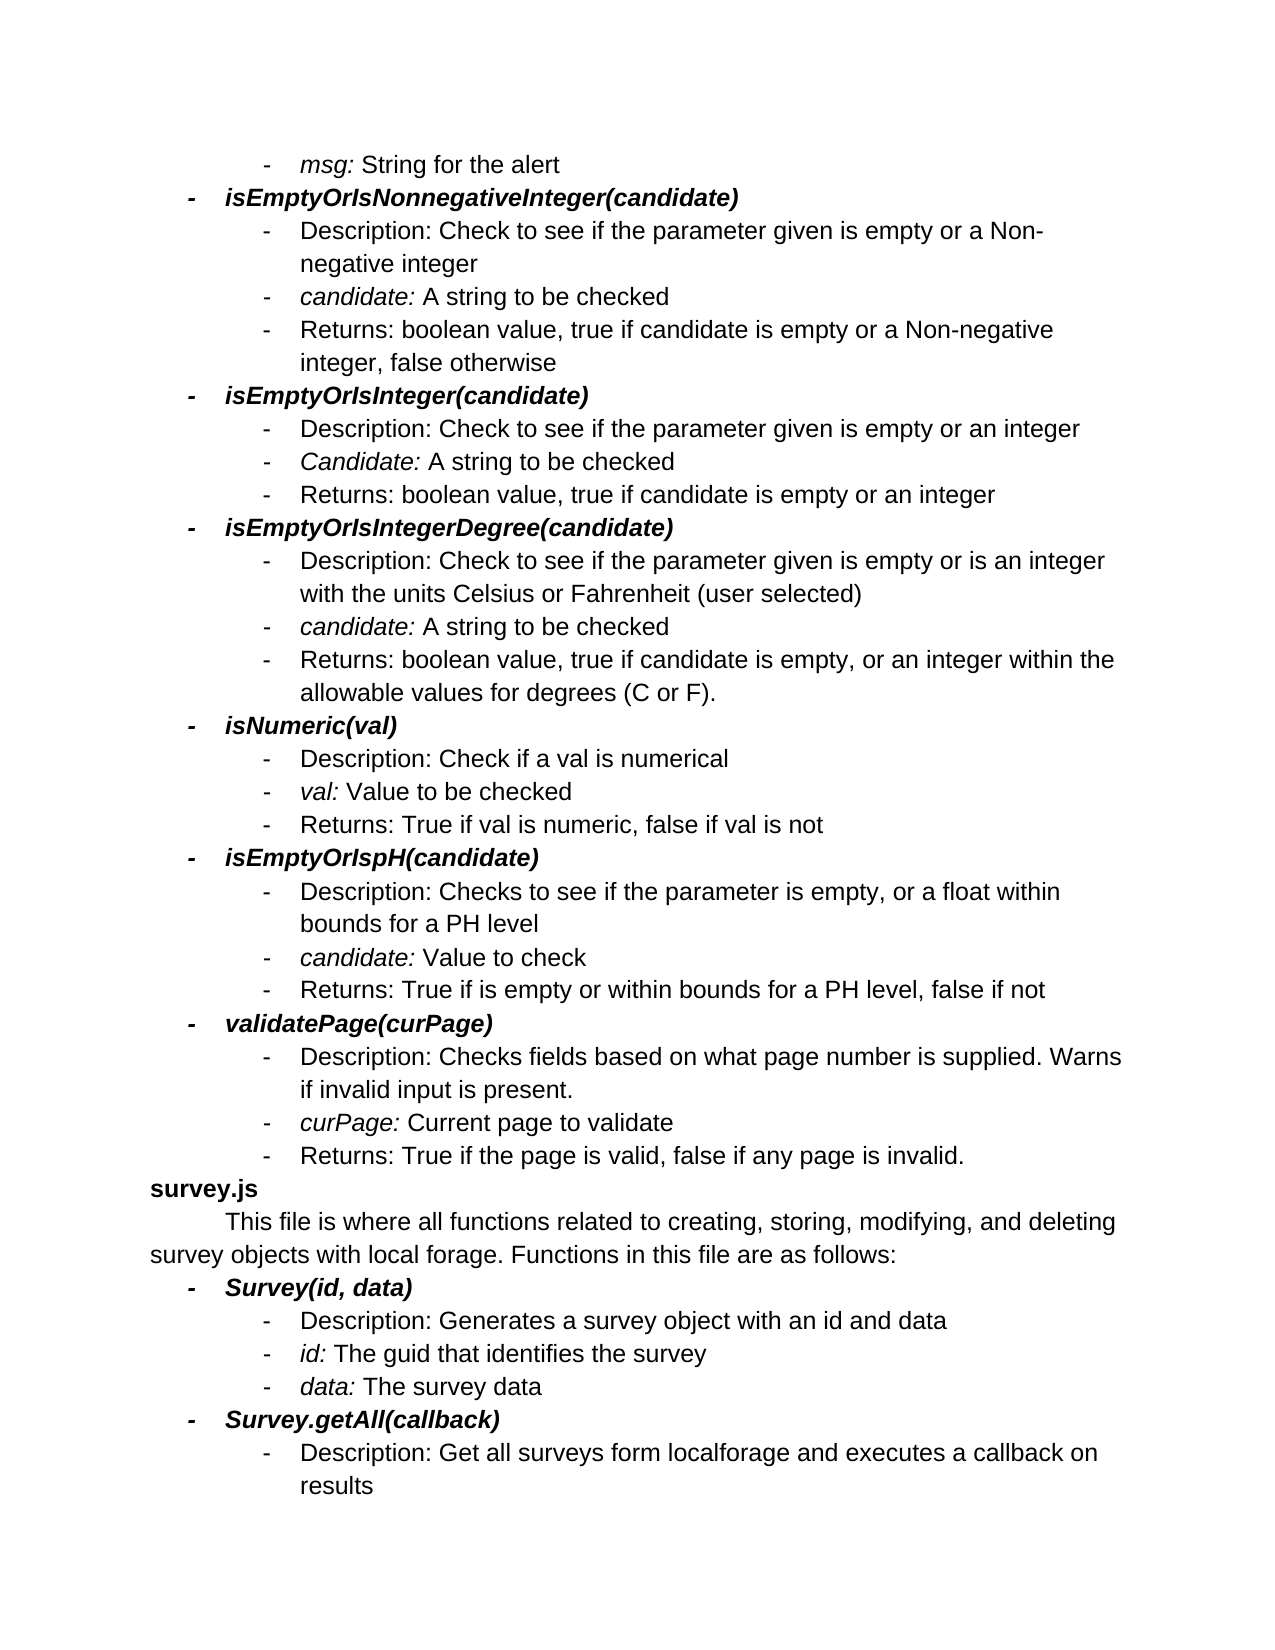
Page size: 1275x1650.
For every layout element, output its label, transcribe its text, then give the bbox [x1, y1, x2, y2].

list id: The guid that identifies the survey [262, 1339, 1125, 1367]
list isEmptyOrIsInteger(candidate) [187, 381, 1125, 410]
list Description: Check to see if the parameter given is empty or a Non-negative integer [262, 216, 1125, 278]
list Returns: True if is empty or within bounds for a PH level, false if not [262, 976, 1125, 1004]
list val: Value to be checked [262, 777, 1125, 806]
list Returns: boolean value, true if candidate is empty, or an integer within the allowable values for degrees (C or F). [262, 645, 1125, 707]
text This file is where all functions related to creating, storing, modifying, and deleting survey objects with local forage. Functions in this file are as follows: [150, 1207, 1125, 1268]
list Returns: boolean value, true if candidate is empty or an integer [262, 480, 1125, 509]
list candidate: Value to check [262, 942, 1125, 971]
list validatePage(curPage) [187, 1008, 1125, 1037]
list Description: Check if a val is numerical [262, 744, 1125, 773]
list curPage: Current page to validate [262, 1108, 1125, 1136]
text survey.js [150, 1174, 1125, 1202]
list isNumeric(val) [187, 711, 1125, 740]
list data: The survey data [262, 1372, 1125, 1401]
list Returns: True if val is numeric, false if val is not [262, 810, 1125, 839]
list isEmptyOrIsIntegerDegree(candidate) [187, 513, 1125, 542]
list Description: Checks fields based on what page number is supplied. Warns if invalid input is present. [262, 1042, 1125, 1103]
list Survey(id, data) [187, 1273, 1125, 1301]
list Candidate: A string to be checked [262, 447, 1125, 476]
list Returns: boolean value, true if candidate is empty or a Non-negative integer, false otherwise [262, 315, 1125, 377]
list Survey.getAll(callback) [187, 1405, 1125, 1433]
list candidate: A string to be checked [262, 612, 1125, 641]
list Description: Generates a survey object with an id and data [262, 1306, 1125, 1334]
list candidate: A string to be checked [262, 282, 1125, 311]
list isEmptyOrIsNonnegativeInteger(candidate) [187, 183, 1125, 212]
list msg: String for the alert [262, 150, 1125, 179]
list Returns: True if the page is valid, false if any page is invalid. [262, 1141, 1125, 1169]
list Description: Get all surveys form localforage and executes a callback on results [262, 1438, 1125, 1499]
list Description: Check to see if the parameter given is empty or is an integer with the units Celsius or Fahrenheit (user selected) [262, 546, 1125, 608]
list Description: Check to see if the parameter given is empty or an integer [262, 414, 1125, 443]
list isEmptyOrIspH(candidate) [187, 843, 1125, 872]
list Description: Checks to see if the parameter is empty, or a float within bounds for a PH level [262, 876, 1125, 938]
